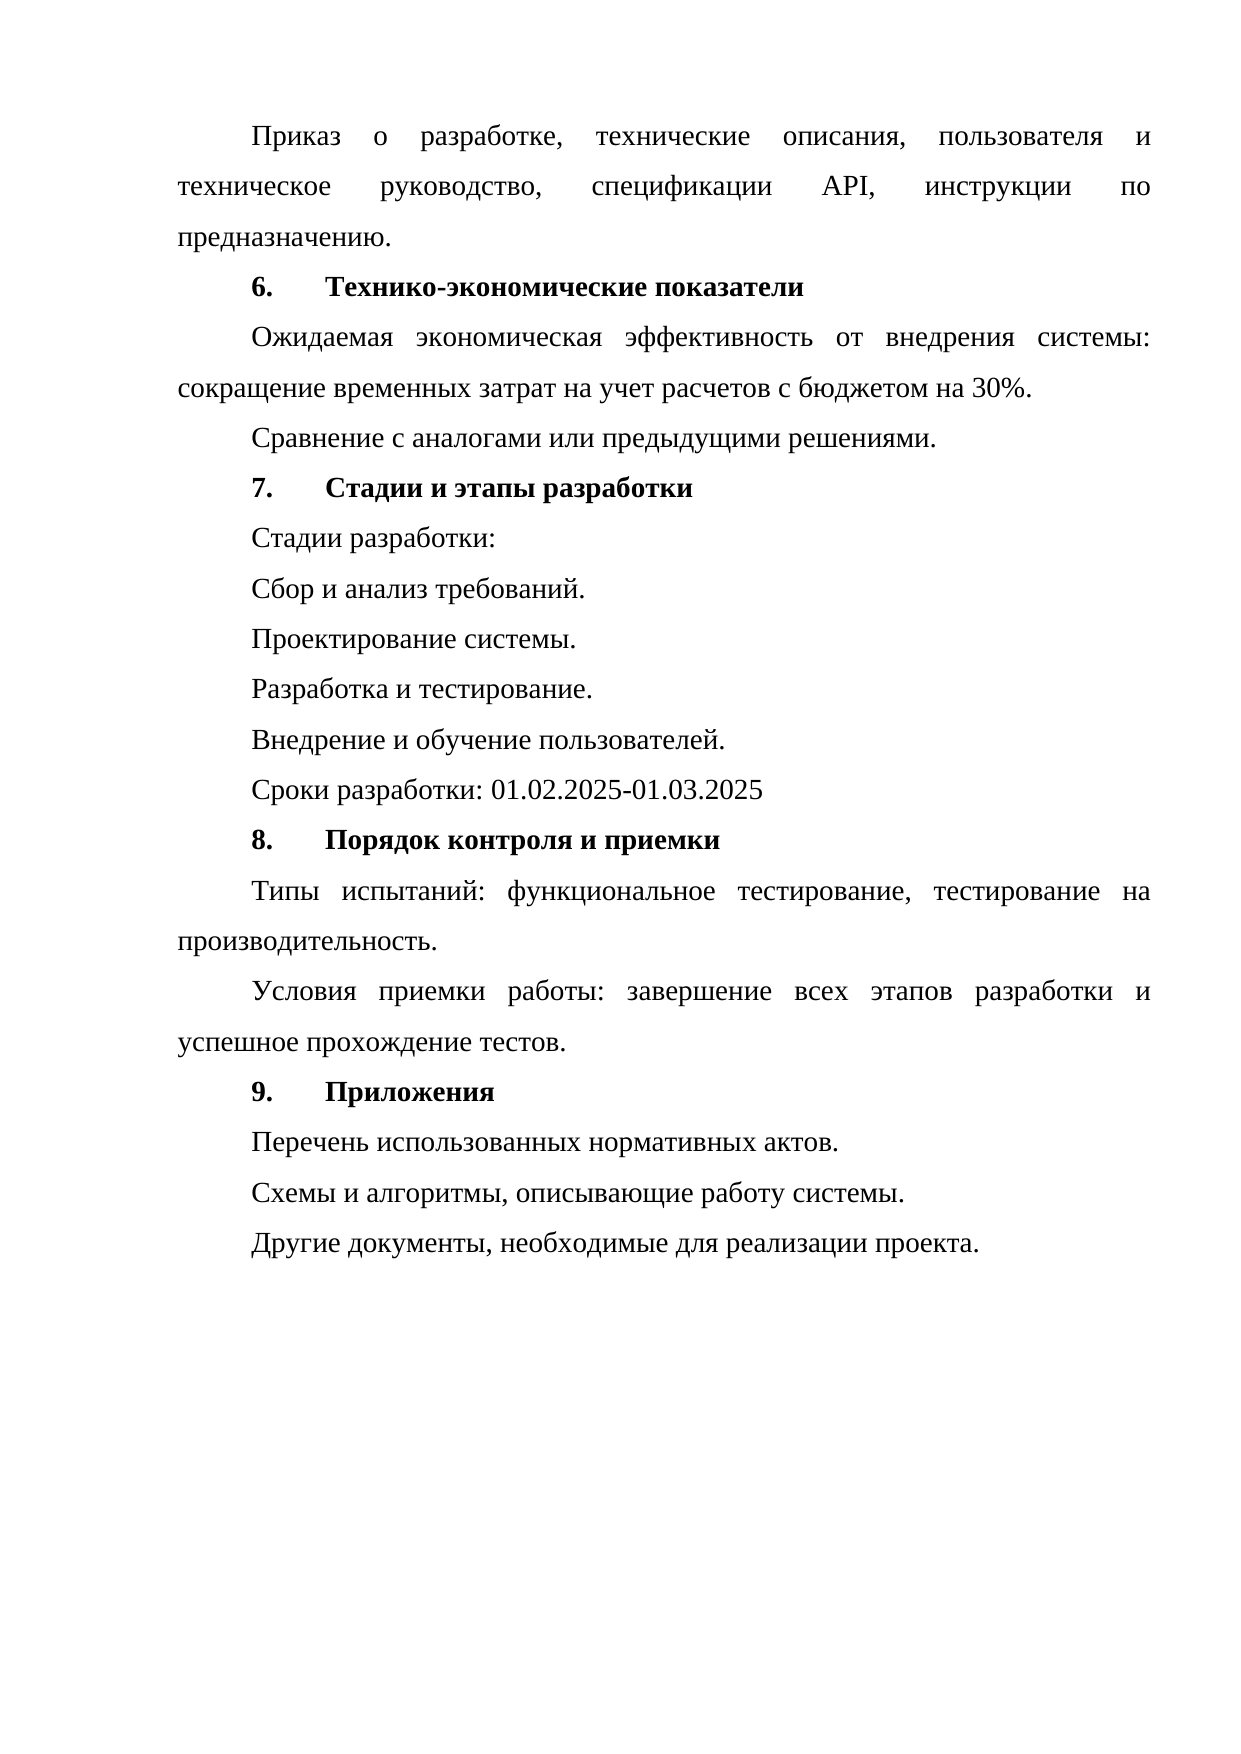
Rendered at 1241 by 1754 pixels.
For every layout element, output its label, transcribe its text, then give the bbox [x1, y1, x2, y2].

text Схемы и алгоритмы, описывающие работу системы. [177, 1175, 1152, 1208]
list Приложения [177, 1074, 1152, 1108]
text Внедрение и обучение пользователей. [177, 722, 1152, 755]
text Условия приемки работы: завершение всех этапов разработки и успешное прохождение тестов. [177, 973, 1152, 1057]
list Технико-экономические показатели [177, 269, 1152, 303]
text Стадии разработки: [177, 521, 1152, 554]
text Разработка и тестирование. [177, 672, 1152, 705]
list Стадии и этапы разработки [177, 470, 1152, 504]
text Другие документы, необходимые для реализации проекта. [177, 1225, 1152, 1258]
text Ожидаемая экономическая эффективность от внедрения системы: сокращение временных затрат на учет расчетов с бюджетом на 30%. [177, 319, 1152, 403]
text Сбор и анализ требований. [177, 571, 1152, 604]
text Перечень использованных нормативных актов. [177, 1124, 1152, 1158]
text Сравнение с аналогами или предыдущими решениями. [177, 420, 1152, 453]
text Сроки разработки: 01.02.2025-01.03.2025 [177, 772, 1152, 806]
text Приказ о разработке, технические описания, пользователя и техническое руководство, спецификации API, инструкции по предназначению. [177, 118, 1152, 252]
text Проектирование системы. [177, 621, 1152, 655]
text Типы испытаний: функциональное тестирование, тестирование на производительность. [177, 873, 1152, 957]
list Порядок контроля и приемки [177, 822, 1152, 856]
